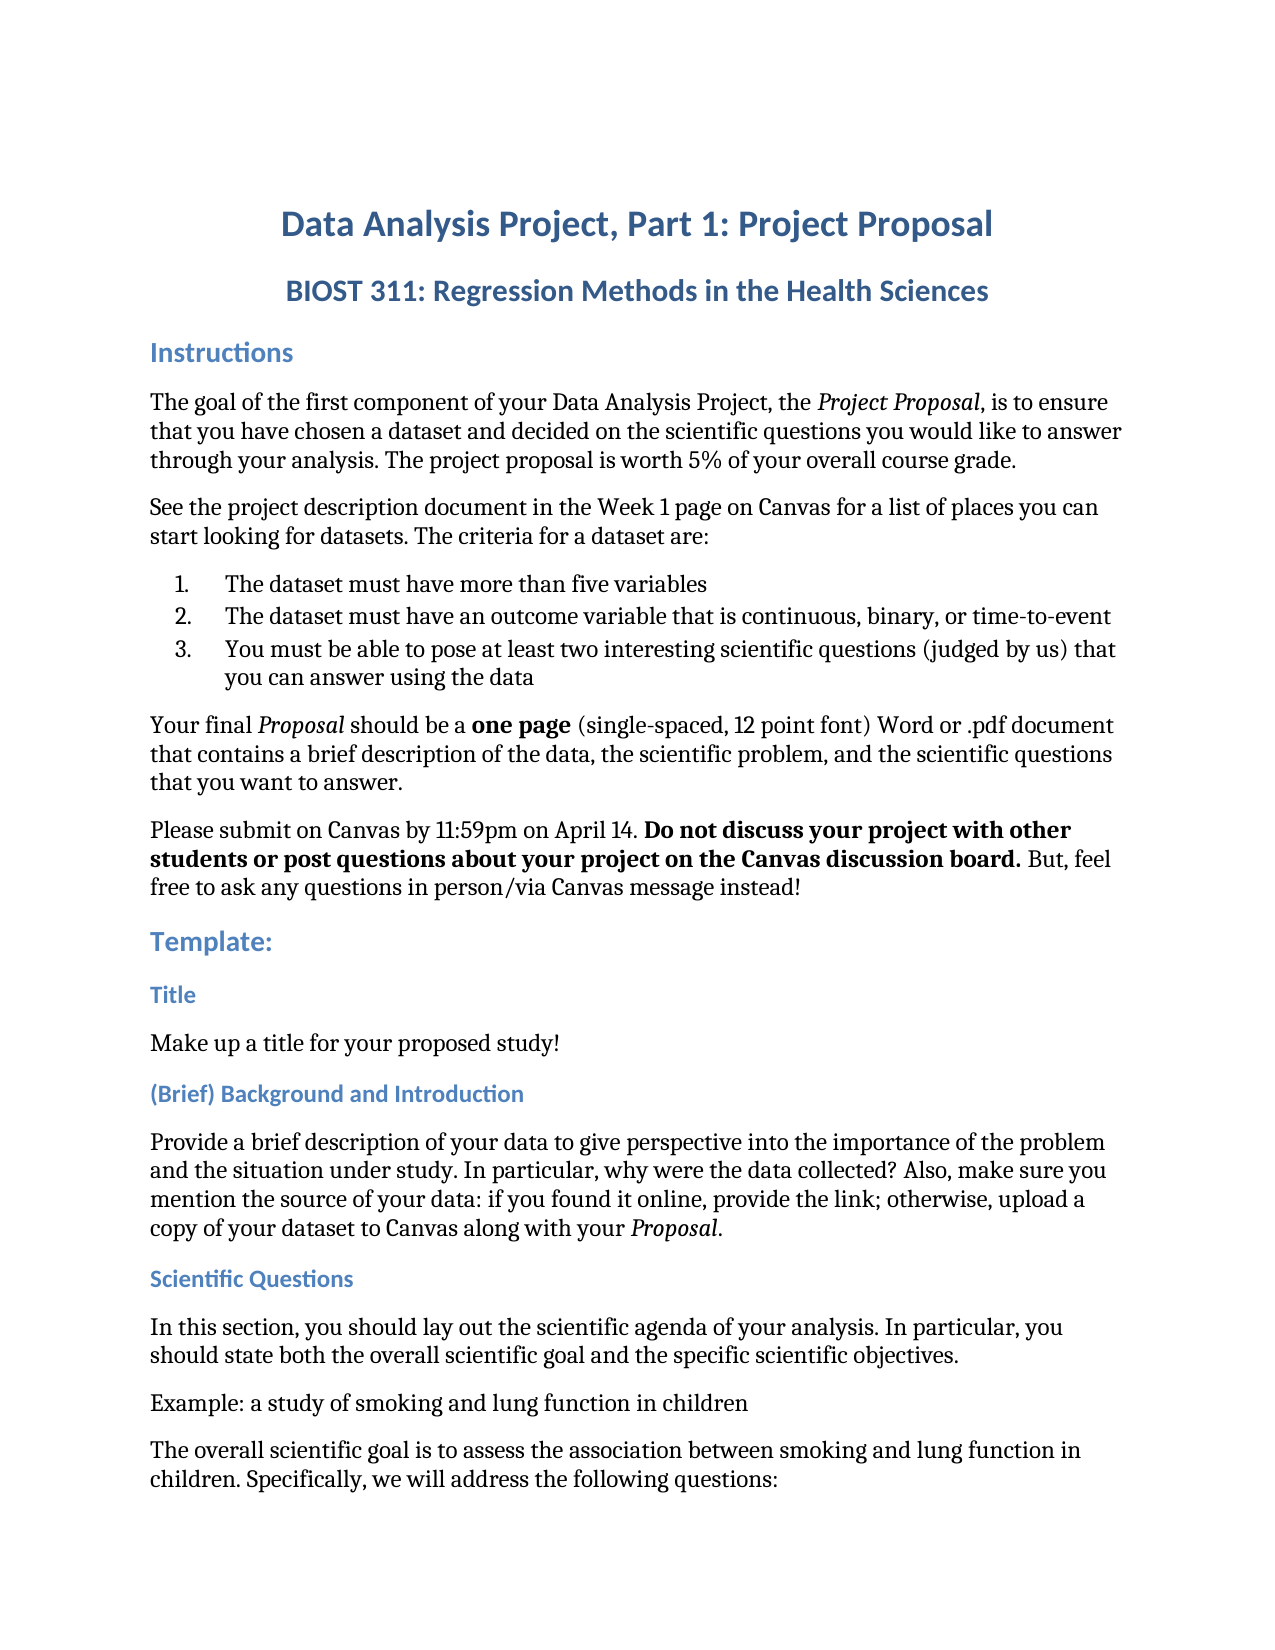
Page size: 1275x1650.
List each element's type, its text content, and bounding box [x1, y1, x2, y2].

text See the project description document in the Week 1 page on Canvas for a list of places you can start looking for datasets. The criteria for a dataset are: [150, 493, 1125, 551]
text Provide a brief description of your data to give perspective into the importance of the problem and the situation under study. In particular, why were the data collected? Also, make sure you mention the source of your data: if you found it online, provide the link; otherwise, upload a copy of your dataset to Canvas along with your Proposal. [150, 1127, 1125, 1242]
list The dataset must have more than five variables [175, 569, 1125, 598]
title Data Analysis Project, Part 1: Project Proposal [150, 200, 1125, 246]
text Please submit on Canvas by 11:59pm on April 14. Do not discuss your project with other students or post questions about your project on the Canvas discussion board. But, feel free to ask any questions in person/via Canvas message instead! [150, 816, 1125, 902]
list You must be able to pose at least two interesting scientific questions (judged by us) that you can answer using the data [175, 634, 1125, 692]
subtitle BIOST 311: Regression Methods in the Health Sciences [150, 271, 1125, 309]
subtitle Template: [150, 923, 1125, 958]
text In this section, you should lay out the scientific agenda of your analysis. In particular, you should state both the overall scientific goal and the specific scientific objectives. [150, 1313, 1125, 1370]
subtitle Scientific Questions [150, 1263, 1125, 1294]
subtitle (Brief) Background and Introduction [150, 1078, 1125, 1109]
text Make up a title for your proposed study! [150, 1029, 1125, 1057]
text Example: a study of smoking and lung function in children [150, 1389, 1125, 1418]
subtitle Instructions [150, 334, 1125, 369]
list The dataset must have an outcome variable that is continuous, binary, or time-to-event [175, 602, 1125, 631]
text The goal of the first component of your Data Analysis Project, the Project Proposal, is to ensure that you have chosen a dataset and decided on the scientific questions you would like to answer through your analysis. The project proposal is worth 5% of your overall course grade. [150, 388, 1125, 474]
text Your final Proposal should be a one page (single-spaced, 12 point font) Word or .pdf document that contains a brief description of the data, the scientific problem, and the scientific questions that you want to answer. [150, 711, 1125, 797]
subtitle Title [150, 979, 1125, 1010]
text The overall scientific goal is to assess the association between smoking and lung function in children. Specifically, we will address the following questions: [150, 1436, 1125, 1494]
